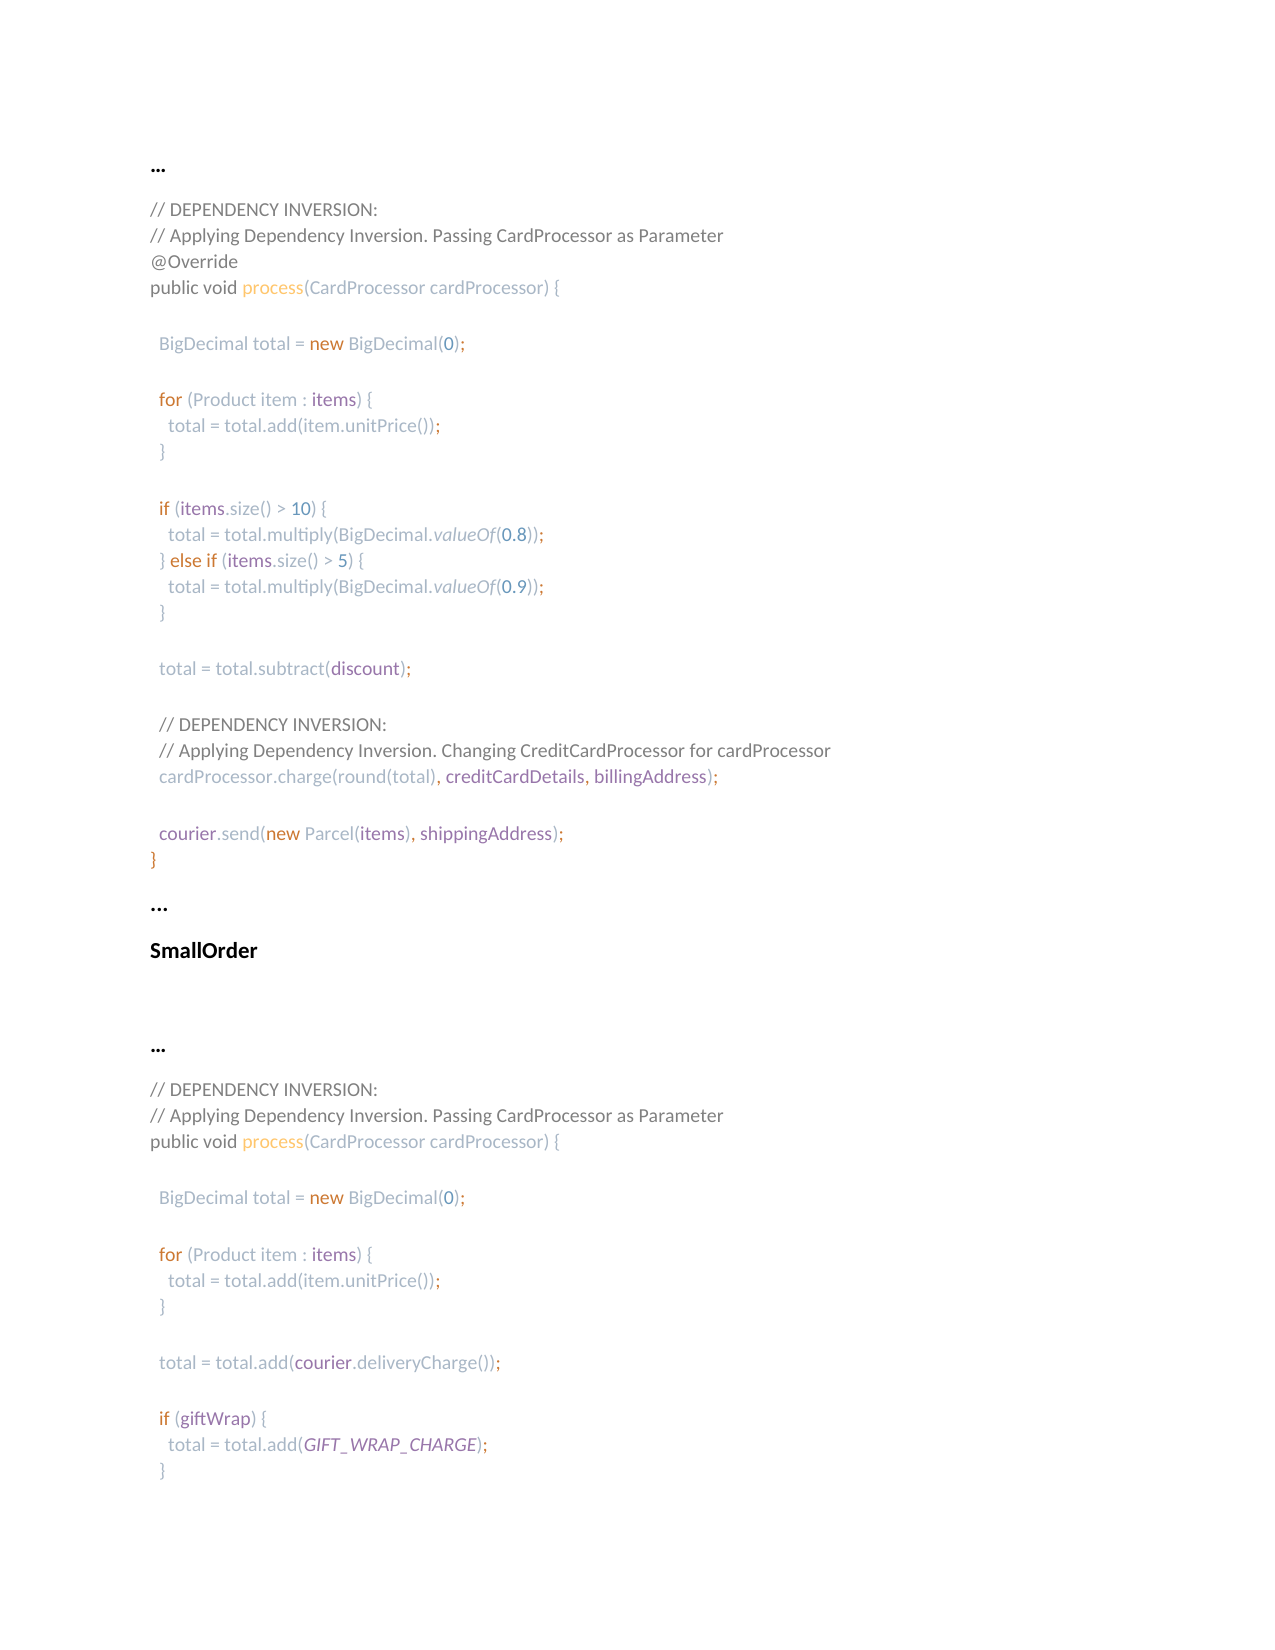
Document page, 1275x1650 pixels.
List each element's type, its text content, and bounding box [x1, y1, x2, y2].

text SmallOrder [150, 936, 1125, 964]
text … [150, 1030, 1125, 1058]
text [150, 1077, 1125, 1482]
text … [150, 150, 1125, 178]
text // DEPENDENCY INVERSION: // Applying Dependency Inversion. Passing CardProcessor as Parameter @Override public void process(CardProcessor cardProcessor) { BigDecimal total = new BigDecimal(0); for (Product item : items) { total = total.add(item.unitPrice()); } if (items.size() > 10) { total = total.multiply(BigDecimal.valueOf(0.8)); } else if (items.size() > 5) { total = total.multiply(BigDecimal.valueOf(0.9)); } total = total.subtract(discount); // DEPENDENCY INVERSION: // Applying Dependency Inversion. Changing CreditCardProcessor for cardProcessor cardProcessor.charge(round(total), creditCardDetails, billingAddress); courier.send(new Parcel(items), shippingAddress); } [150, 197, 1125, 871]
text ... [150, 889, 1125, 918]
